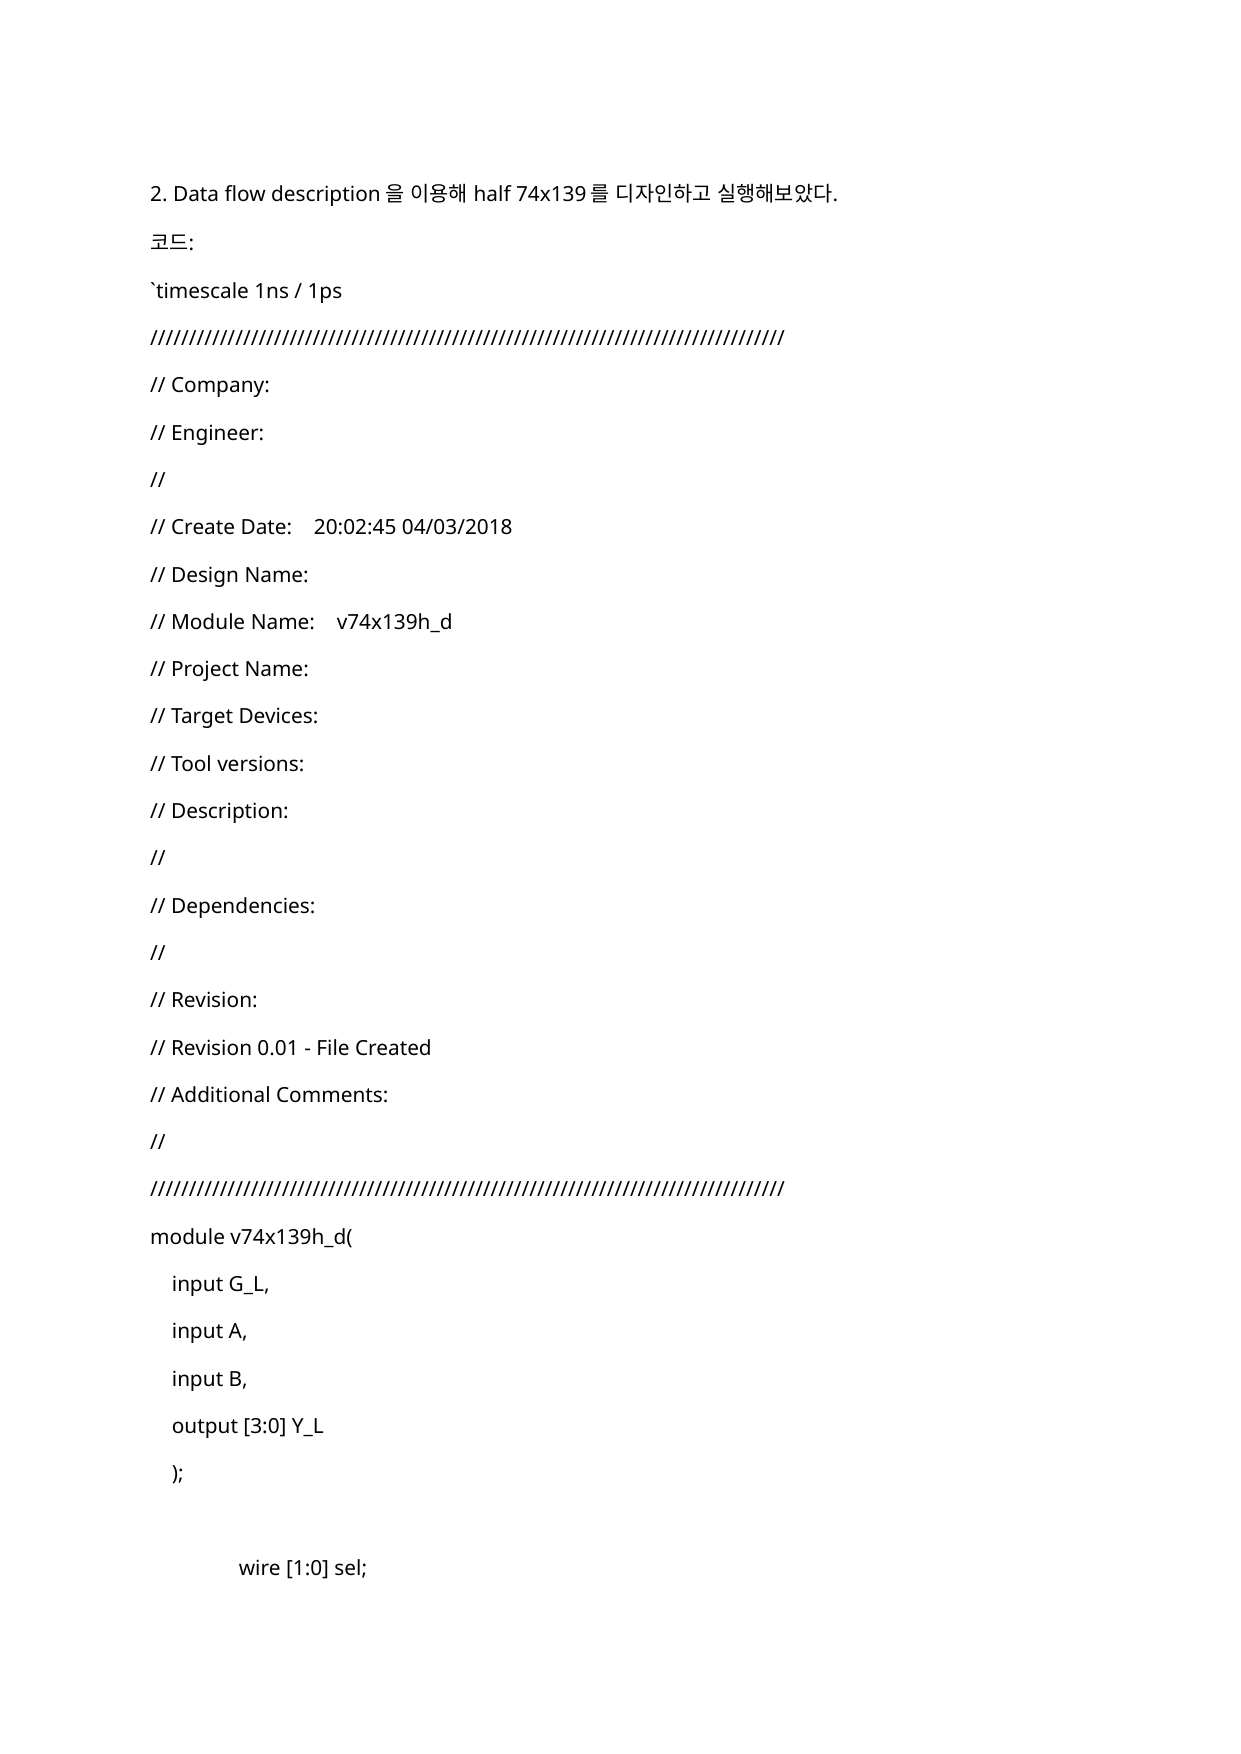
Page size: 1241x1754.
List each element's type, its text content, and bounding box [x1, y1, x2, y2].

text input A, [150, 1316, 1090, 1345]
text 2. Data flow description을 이용해 half 74x139를 디자인하고 실행해보았다. [150, 177, 1090, 207]
text // Design Name: [150, 560, 1090, 588]
text ////////////////////////////////////////////////////////////////////////////////// [150, 323, 1090, 352]
text input G_L, [150, 1269, 1090, 1297]
text // [150, 938, 1090, 966]
text module v74x139h_d( [150, 1222, 1090, 1250]
text // Project Name: [150, 654, 1090, 683]
text // Description: [150, 796, 1090, 824]
text // [150, 465, 1090, 493]
text // Dependencies: [150, 891, 1090, 919]
text // [150, 843, 1090, 872]
text wire [1:0] sel; [150, 1553, 1090, 1581]
text // [150, 1127, 1090, 1156]
text // Engineer: [150, 418, 1090, 446]
text ); [150, 1458, 1090, 1487]
text // Create Date: 20:02:45 04/03/2018 [150, 512, 1090, 541]
text // Revision 0.01 - File Created [150, 1033, 1090, 1061]
text 코드: [150, 227, 1090, 257]
text // Target Devices: [150, 702, 1090, 730]
text // Tool versions: [150, 749, 1090, 777]
text output [3:0] Y_L [150, 1411, 1090, 1439]
text `timescale 1ns / 1ps [150, 276, 1090, 304]
text // Module Name: v74x139h_d [150, 607, 1090, 635]
text input B, [150, 1364, 1090, 1392]
text // Revision: [150, 985, 1090, 1014]
text ////////////////////////////////////////////////////////////////////////////////// [150, 1174, 1090, 1203]
text // Company: [150, 371, 1090, 399]
text // Additional Comments: [150, 1080, 1090, 1108]
